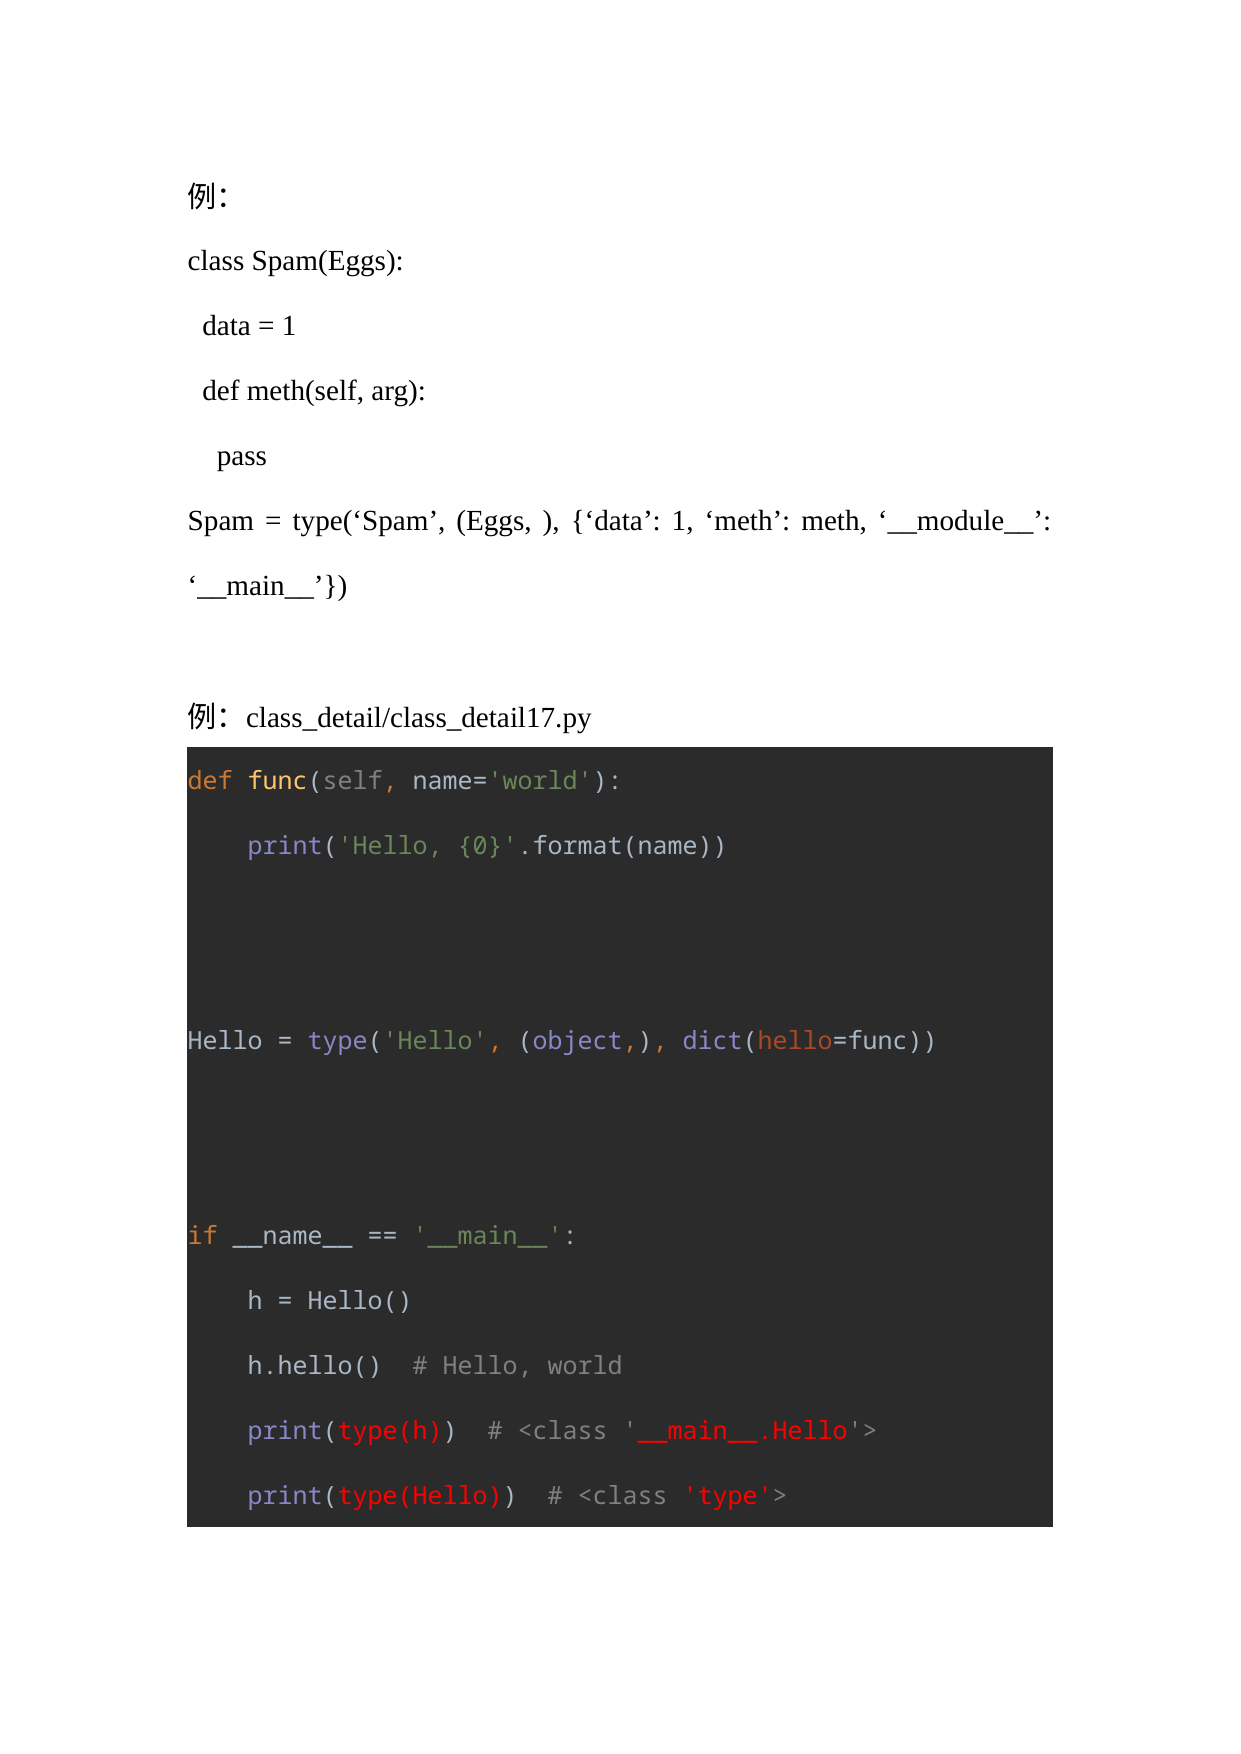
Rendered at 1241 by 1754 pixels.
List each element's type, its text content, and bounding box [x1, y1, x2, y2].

text class Spam(Eggs): [187, 227, 1053, 292]
text pass [187, 422, 1053, 487]
text def meth(self, arg): [187, 357, 1053, 422]
text def func(self, name='world'): print('Hello, {0}'.format(name)) Hello = type('Hello', (object,), dict(hello=func)) if __name__ == '__main__': h = Hello() h.hello() # Hello, world print(type(h)) # <class '__main__.Hello'> print(type(Hello)) # <class 'type'> [187, 747, 1053, 1527]
text 例： [187, 162, 1053, 227]
text data = 1 [187, 292, 1053, 357]
text Spam = type(‘Spam’, (Eggs, ), {‘data’: 1, ‘meth’: meth, ‘__module__’: ‘__main__’}) [187, 487, 1053, 617]
text 例：class_detail/class_detail17.py [187, 682, 1053, 747]
